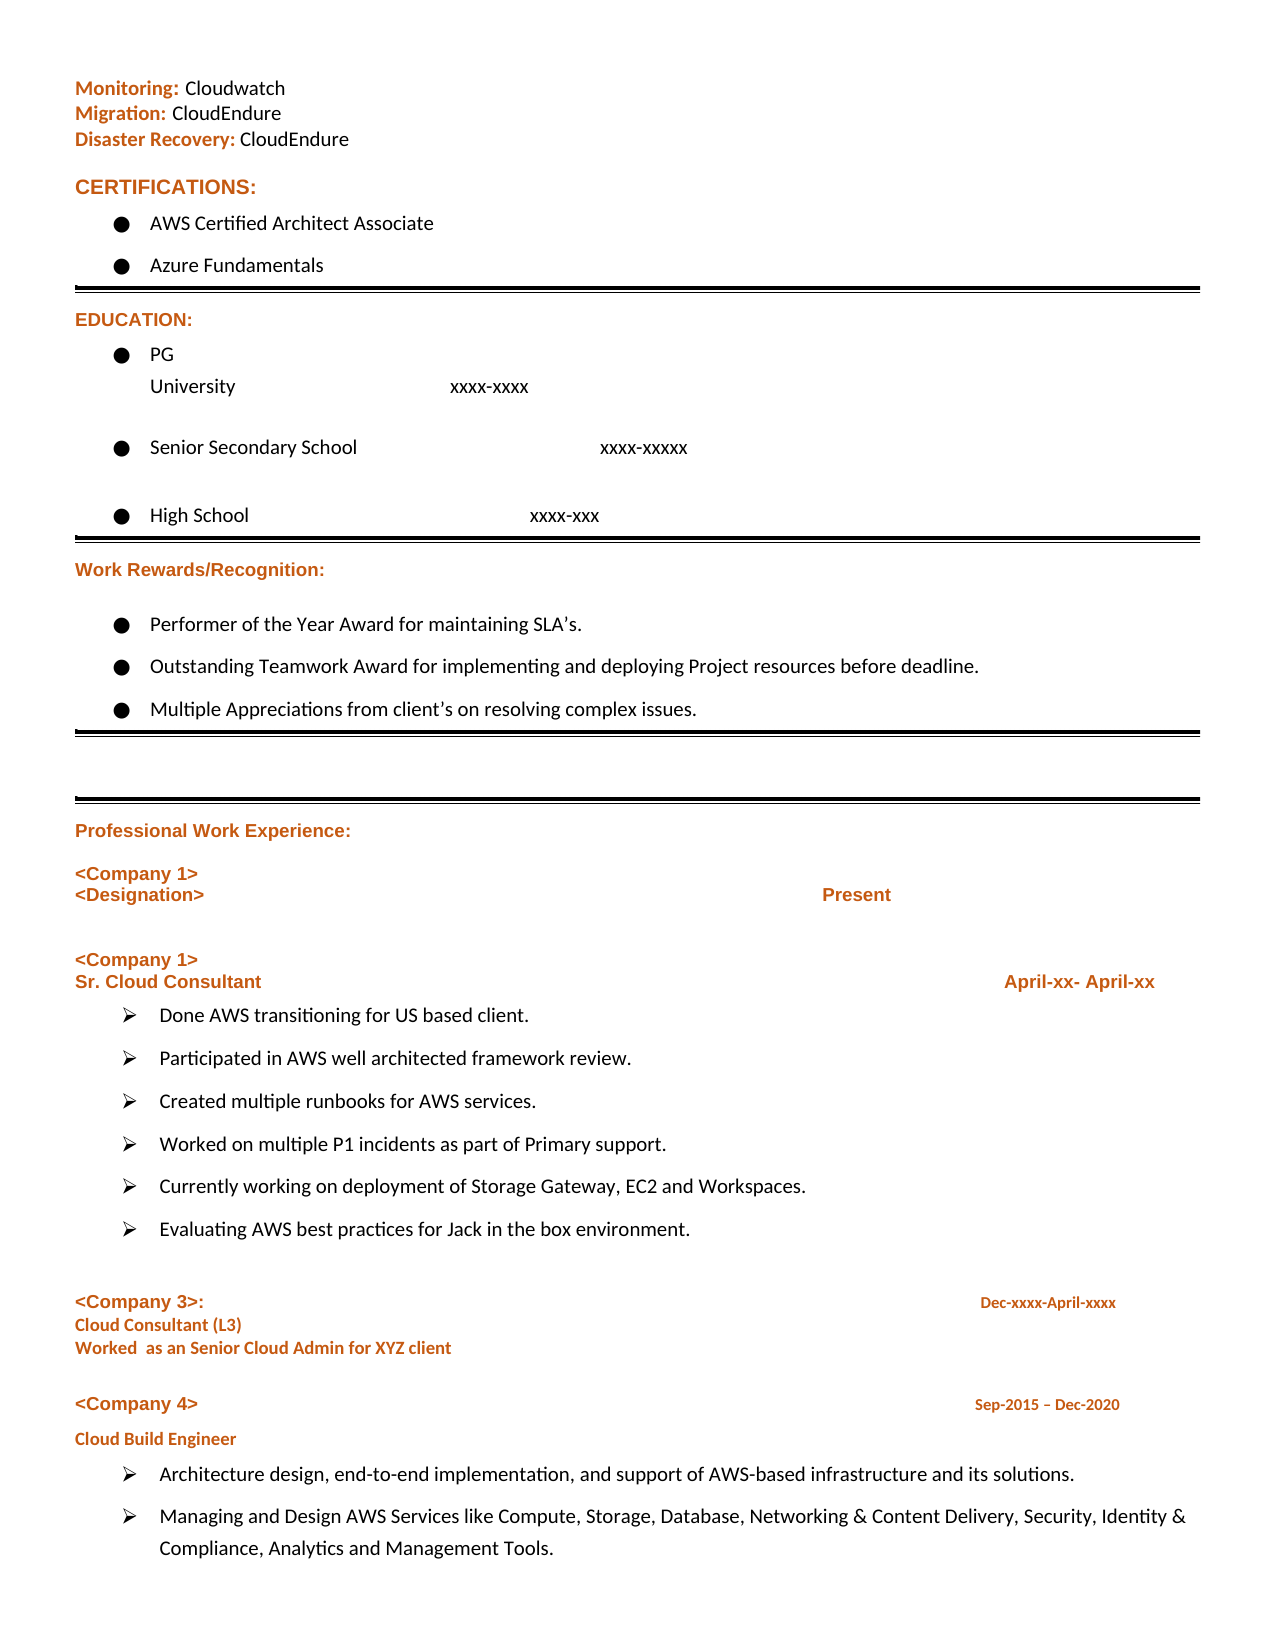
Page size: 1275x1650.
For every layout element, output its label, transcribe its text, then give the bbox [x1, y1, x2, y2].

text University xxxx-xxxx [150, 373, 1200, 398]
text <Company 3>: Dec-xxxx-April-xxxx [75, 1291, 1200, 1313]
text <Company 4> Sep-2015 – Dec-2020 [75, 1393, 1200, 1415]
picture [75, 284, 1200, 294]
list Multiple Appreciations from client’s on resolving complex issues. [112, 686, 1200, 728]
picture [75, 728, 1200, 738]
text Sr. Cloud Consultant April-xx- April-xx [75, 970, 1200, 992]
list Azure Fundamentals [112, 242, 1200, 284]
text Disaster Recovery: CloudEndure [75, 126, 1200, 151]
list Architecture design, end-to-end implementation, and support of AWS-based infrastructure and its solutions. [122, 1450, 1200, 1493]
list Managing and Design AWS Services like Compute, Storage, Database, Networking & Content Delivery, Security, Identity & Compliance, Analytics and Management Tools. [122, 1493, 1200, 1561]
text EDUCATION: [75, 308, 1200, 330]
text Work Rewards/Recognition: [75, 558, 1200, 580]
list PG [112, 330, 1200, 373]
list Performer of the Year Award for maintaining SLA’s. [112, 600, 1200, 643]
text Migration: CloudEndure [75, 100, 1200, 126]
list Evaluating AWS best practices for Jack in the box environment. [122, 1206, 1200, 1248]
text <Company 1> [75, 863, 1200, 884]
list Worked on multiple P1 incidents as part of Primary support. [122, 1120, 1200, 1163]
text Cloud Build Engineer [75, 1427, 1200, 1450]
text <Designation> Present [75, 884, 1200, 906]
text CERTIFICATIONS: [75, 175, 1200, 199]
list Participated in AWS well architected framework review. [122, 1035, 1200, 1077]
text Worked as an Senior Cloud Admin for XYZ client [75, 1336, 1200, 1359]
list Outstanding Teamwork Award for implementing and deploying Project resources before deadline. [112, 643, 1200, 686]
text <Company 1> [75, 949, 1200, 970]
list Created multiple runbooks for AWS services. [122, 1077, 1200, 1120]
list High School xxxx-xxx [112, 492, 1200, 534]
list Done AWS transitioning for US based client. [122, 992, 1200, 1035]
text Monitoring: Cloudwatch [75, 75, 1200, 100]
picture [75, 534, 1200, 544]
text Professional Work Experience: [75, 819, 1200, 841]
list Currently working on deployment of Storage Gateway, EC2 and Workspaces. [122, 1163, 1200, 1206]
list AWS Certified Architect Associate [112, 199, 1200, 242]
text Cloud Consultant (L3) [75, 1313, 1200, 1336]
list Senior Secondary School xxxx-xxxxx [112, 424, 1200, 466]
picture [75, 795, 1200, 805]
